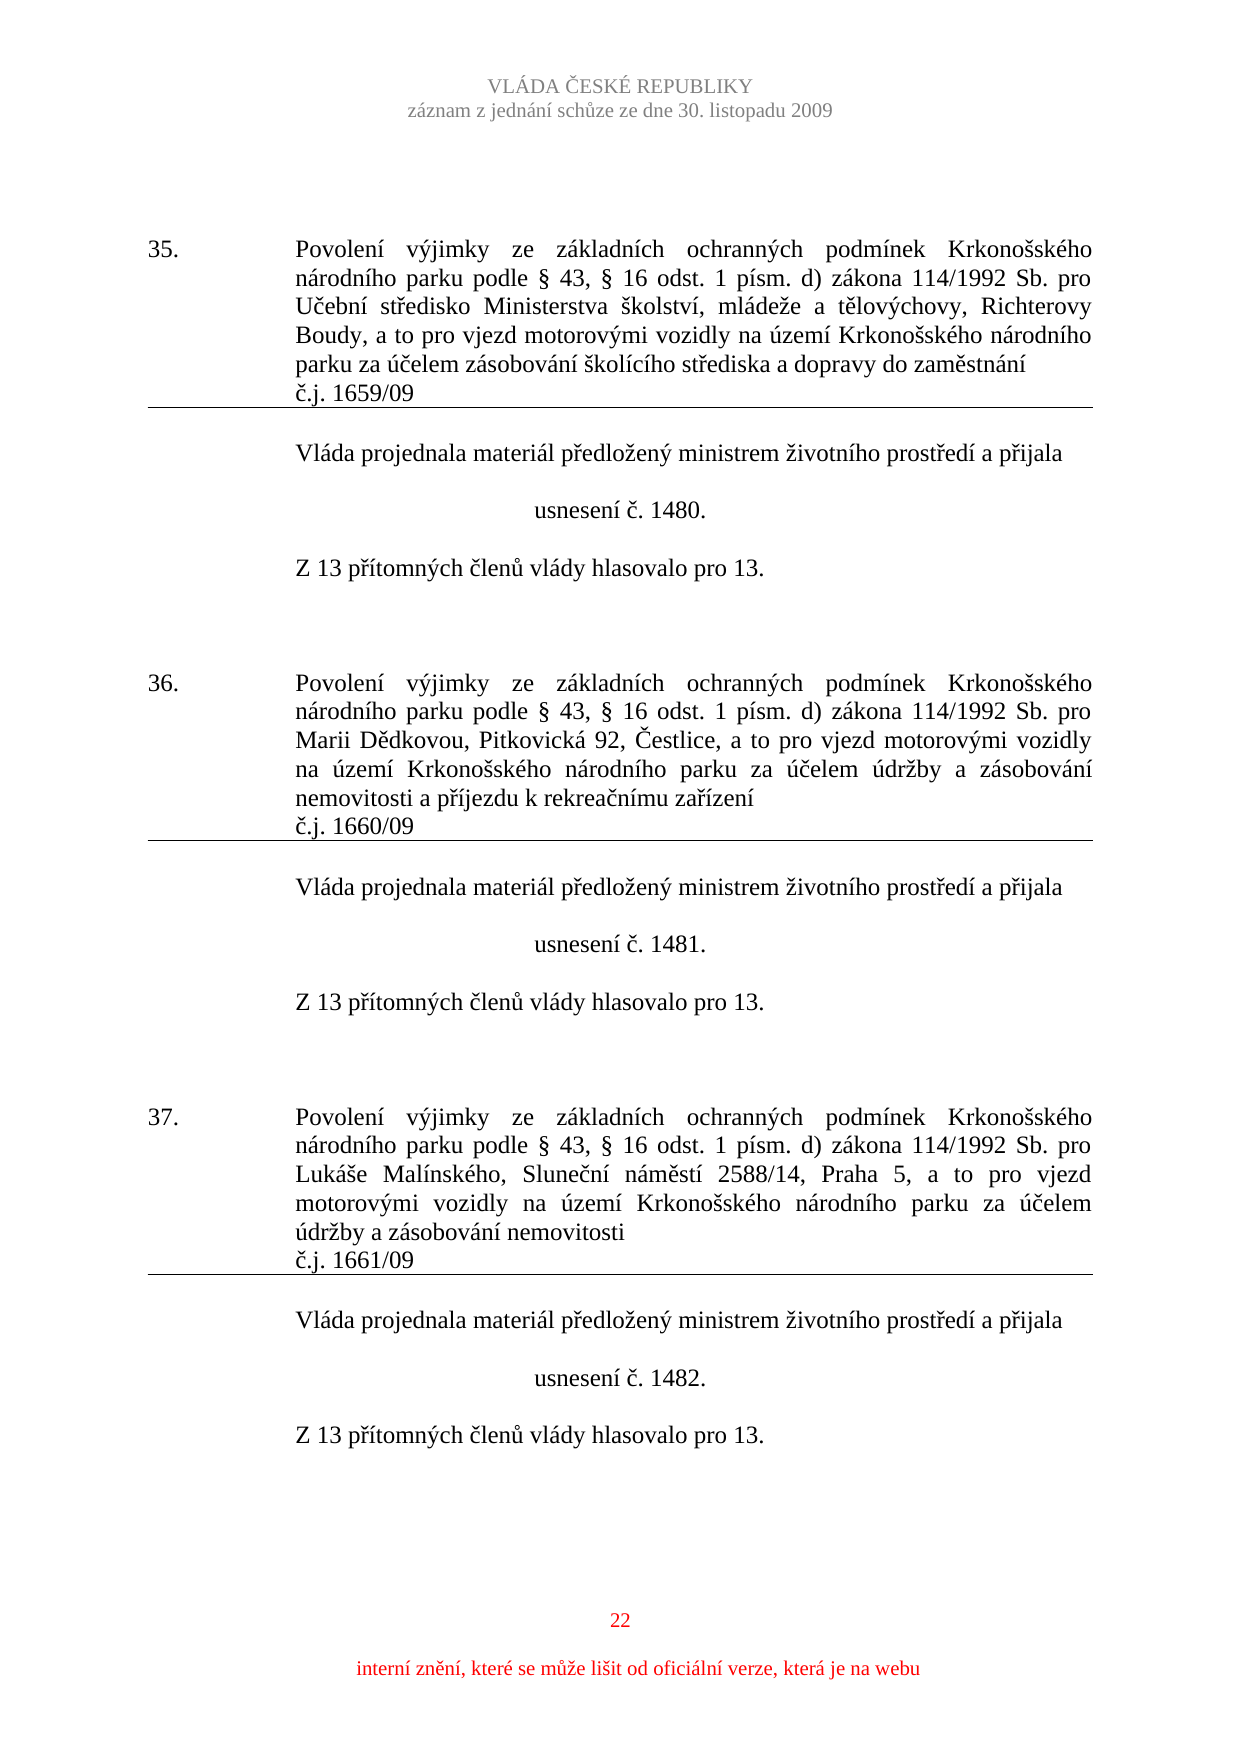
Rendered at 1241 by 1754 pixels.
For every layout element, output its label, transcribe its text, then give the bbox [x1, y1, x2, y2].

text Z 13 přítomných členů vlády hlasovalo pro 13. [148, 553, 1093, 581]
text usnesení č. 1480. [148, 495, 1093, 524]
text Vláda projednala materiál předložený ministrem životního prostředí a přijala [148, 1305, 1093, 1334]
text č.j. 1660/09 [148, 811, 1093, 840]
text 35. Povolení výjimky ze základních ochranných podmínek Krkonošského národního parku podle § 43, § 16 odst. 1 písm. d) zákona 114/1992 Sb. pro Učební středisko Ministerstva školství, mládeže a tělovýchovy, Richterovy Boudy, a to pro vjezd motorovými vozidly na území Krkonošského národního parku za účelem zásobování školícího střediska a dopravy do zaměstnání [148, 234, 1093, 378]
text Vláda projednala materiál předložený ministrem životního prostředí a přijala [148, 438, 1093, 466]
text Vláda projednala materiál předložený ministrem životního prostředí a přijala [148, 872, 1093, 900]
text usnesení č. 1481. [148, 929, 1093, 958]
text usnesení č. 1482. [148, 1363, 1093, 1392]
text Z 13 přítomných členů vlády hlasovalo pro 13. [148, 1420, 1093, 1449]
text 37. Povolení výjimky ze základních ochranných podmínek Krkonošského národního parku podle § 43, § 16 odst. 1 písm. d) zákona 114/1992 Sb. pro Lukáše Malínského, Sluneční náměstí 2588/14, Praha 5, a to pro vjezd motorovými vozidly na území Krkonošského národního parku za účelem údržby a zásobování nemovitosti [148, 1102, 1093, 1245]
text č.j. 1659/09 [148, 378, 1093, 406]
text 36. Povolení výjimky ze základních ochranných podmínek Krkonošského národního parku podle § 43, § 16 odst. 1 písm. d) zákona 114/1992 Sb. pro Marii Dědkovou, Pitkovická 92, Čestlice, a to pro vjezd motorovými vozidly na území Krkonošského národního parku za účelem údržby a zásobování nemovitosti a příjezdu k rekreačnímu zařízení [148, 668, 1093, 811]
text č.j. 1661/09 [148, 1245, 1093, 1274]
text Z 13 přítomných členů vlády hlasovalo pro 13. [148, 987, 1093, 1015]
